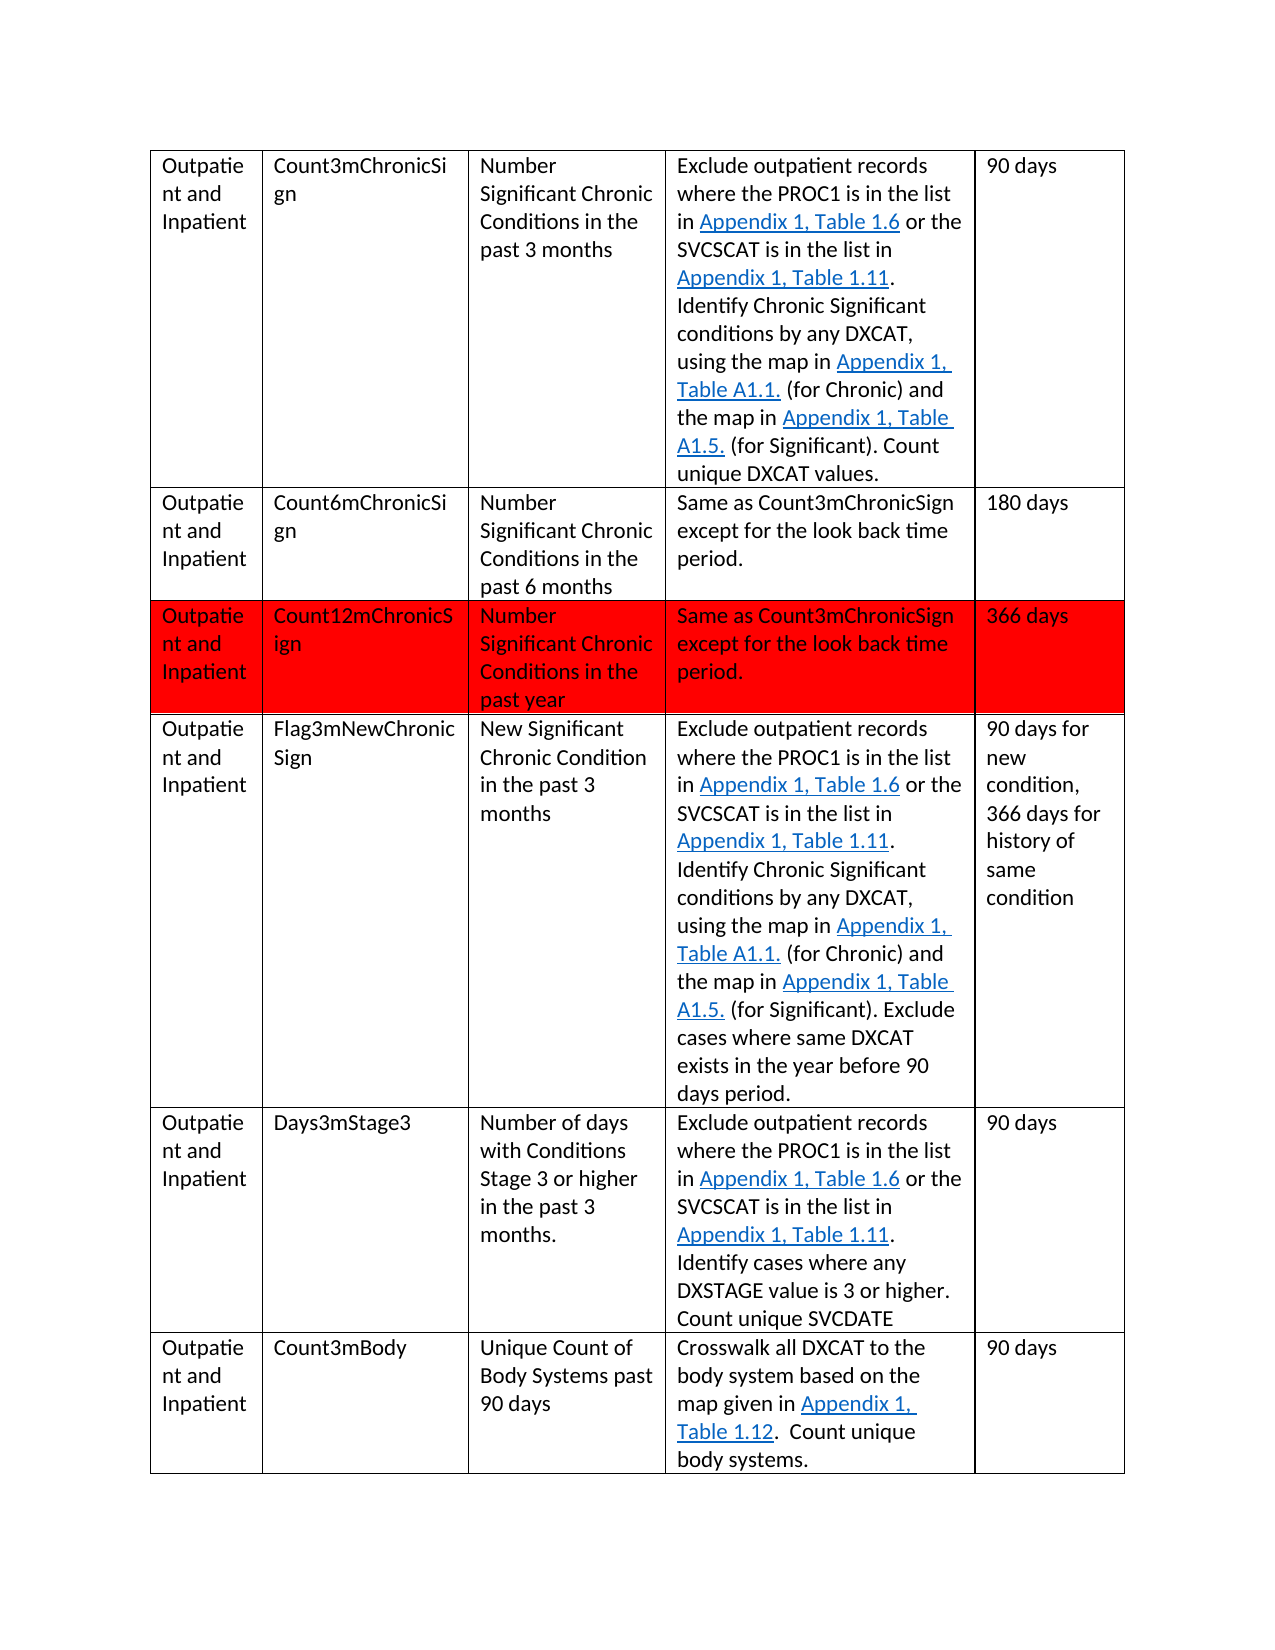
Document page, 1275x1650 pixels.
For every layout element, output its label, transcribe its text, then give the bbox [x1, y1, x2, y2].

table_cell Same as Count3mChronicSign except for the look back time period. [666, 488, 974, 600]
table_cell 90 days [976, 1108, 1124, 1332]
table_cell Same as Count3mChronicSign except for the look back time period. [666, 601, 974, 713]
table_cell Number Significant Chronic Conditions in the past year [469, 601, 665, 713]
table_cell 90 days [976, 1333, 1124, 1473]
table_cell Count6mChronicSign [263, 488, 468, 600]
table_cell Days3mStage3 [263, 1108, 468, 1332]
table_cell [151, 151, 262, 487]
table_cell Outpatient and Inpatient [151, 601, 262, 713]
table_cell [151, 1333, 262, 1473]
table_cell 90 days [976, 151, 1124, 487]
table_cell Exclude outpatient records where the PROC1 is in the list in Appendix 1, Table 1.6 or the SVCSCAT is in the list in Appendix 1, Table 1.11. Identify cases where any DXSTAGE value is 3 or higher. Count unique SVCDATE [666, 1108, 974, 1332]
table_cell Outpatient and Inpatient [151, 488, 262, 600]
table_cell Outpatient and Inpatient [151, 1108, 262, 1332]
table_cell Count12mChronicSign [263, 601, 468, 713]
table_cell Count3mBody [263, 1333, 468, 1473]
table_cell Number Significant Chronic Conditions in the past 3 months [469, 151, 665, 487]
table_cell Exclude outpatient records where the PROC1 is in the list in Appendix 1, Table 1.6 or the SVCSCAT is in the list in Appendix 1, Table 1.11. Identify Chronic Significant conditions by any DXCAT, using the map in Appendix 1, Table A1.1. (for Chronic) and the map in Appendix 1, Table A1.5. (for Significant). Count unique DXCAT values. [666, 151, 974, 487]
table_cell Crosswalk all DXCAT to the body system based on the map given in Appendix 1, Table 1.12. Count unique body systems. [666, 1333, 974, 1473]
table_cell Outpatient and Inpatient [151, 715, 262, 1107]
table_cell Number Significant Chronic Conditions in the past 6 months [469, 488, 665, 600]
table_cell 180 days [976, 488, 1124, 600]
table_cell Count3mChronicSign [263, 151, 468, 487]
table_cell Number of days with Conditions Stage 3 or higher in the past 3 months. [469, 1108, 665, 1332]
table_cell New Significant Chronic Condition in the past 3 months [469, 715, 665, 1107]
table_cell 366 days [976, 601, 1124, 713]
table_cell 90 days for new condition, 366 days for history of same condition [976, 715, 1124, 1107]
table_cell Unique Count of Body Systems past 90 days [469, 1333, 665, 1473]
table_cell Exclude outpatient records where the PROC1 is in the list in Appendix 1, Table 1.6 or the SVCSCAT is in the list in Appendix 1, Table 1.11. Identify Chronic Significant conditions by any DXCAT, using the map in Appendix 1, Table A1.1. (for Chronic) and the map in Appendix 1, Table A1.5. (for Significant). Exclude cases where same DXCAT exists in the year before 90 days period. [666, 715, 974, 1107]
table_cell Flag3mNewChronicSign [263, 715, 468, 1107]
